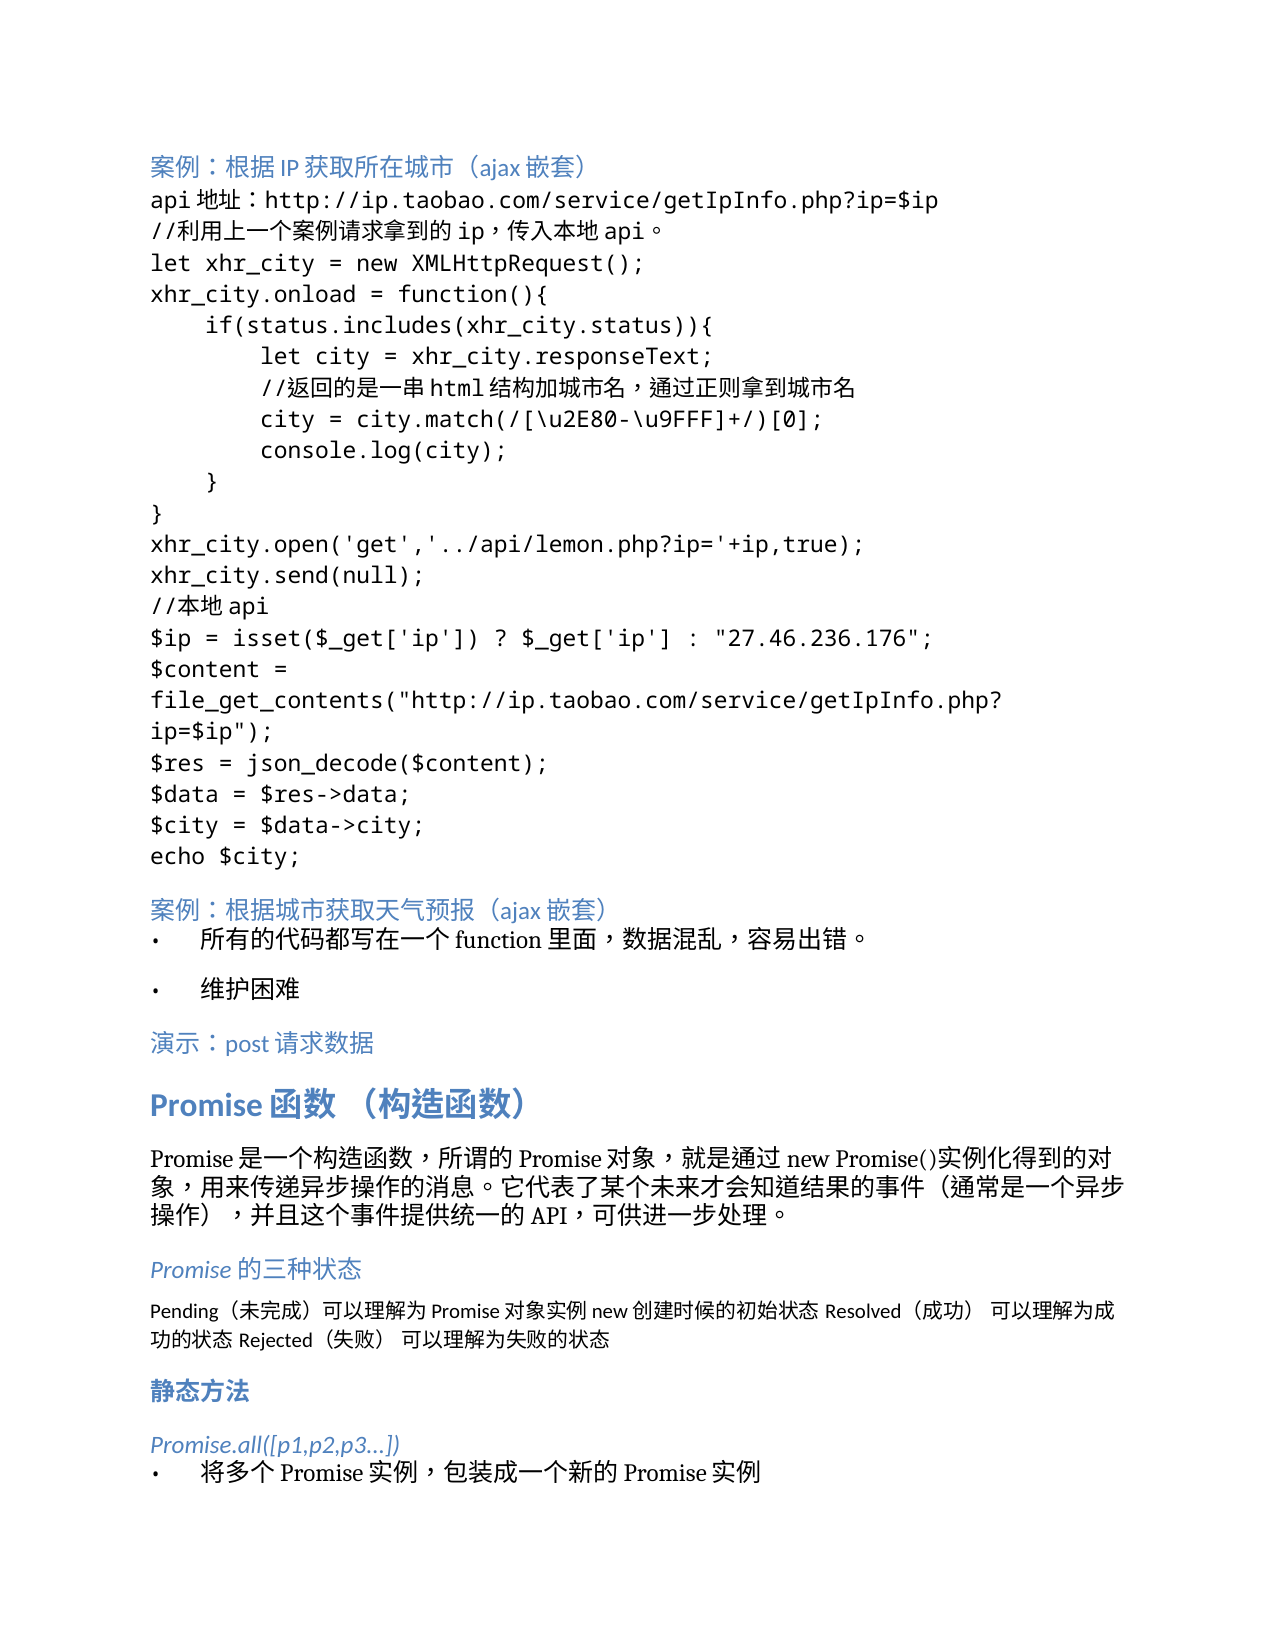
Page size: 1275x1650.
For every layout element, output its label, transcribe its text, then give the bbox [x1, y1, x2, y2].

subtitle 案例：根据IP获取所在城市（ajax嵌套） [150, 150, 1125, 184]
subtitle Promise函数 （构造函数） [150, 1081, 1125, 1126]
subtitle 演示：post请求数据 [150, 1026, 1125, 1060]
text Pending（未完成）可以理解为Promise对象实例new创建时候的初始状态 Resolved（成功） 可以理解为成功的状态 Rejected（失败） 可以理解为失败的状态 [150, 1296, 1125, 1353]
list 所有的代码都写在一个function里面，数据混乱，容易出错。 [150, 926, 1125, 955]
subtitle 案例：根据城市获取天气预报（ajax嵌套） [150, 892, 1125, 926]
text api地址：http://ip.taobao.com/service/getIpInfo.php?ip=$ip //利用上一个案例请求拿到的ip，传入本地api。 let xhr_city = new XMLHttpRequest(); xhr_city.onload = function(){ if(status.includes(xhr_city.status)){ let city = xhr_city.responseText; //返回的是一串html结构加城市名，通过正则拿到城市名 city = city.match(/[\u2E80-\u9FFF]+/)[0]; console.log(city); } } xhr_city.open('get','../api/lemon.php?ip='+ip,true); xhr_city.send(null); //本地api $ip = isset($_get['ip']) ? $_get['ip'] : "27.46.236.176"; $content = file_get_contents("http://ip.taobao.com/service/getIpInfo.php?ip=$ip"); $res = json_decode($content); $data = $res->data; $city = $data->city; echo $city; [150, 184, 1125, 872]
list 将多个Promise实例，包装成一个新的Promise实例 [150, 1459, 1125, 1488]
text Promise是一个构造函数，所谓的Promise对象，就是通过new Promise()实例化得到的对象，用来传递异步操作的消息。它代表了某个未来才会知道结果的事件（通常是一个异步操作），并且这个事件提供统一的 API，可供进一步处理。 [150, 1145, 1125, 1231]
subtitle 静态方法 [150, 1374, 1125, 1408]
subtitle Promise.all([p1,p2,p3...]) [150, 1429, 1125, 1459]
list 维护困难 [150, 976, 1125, 1005]
subtitle Promise 的三种状态 [150, 1252, 1125, 1286]
